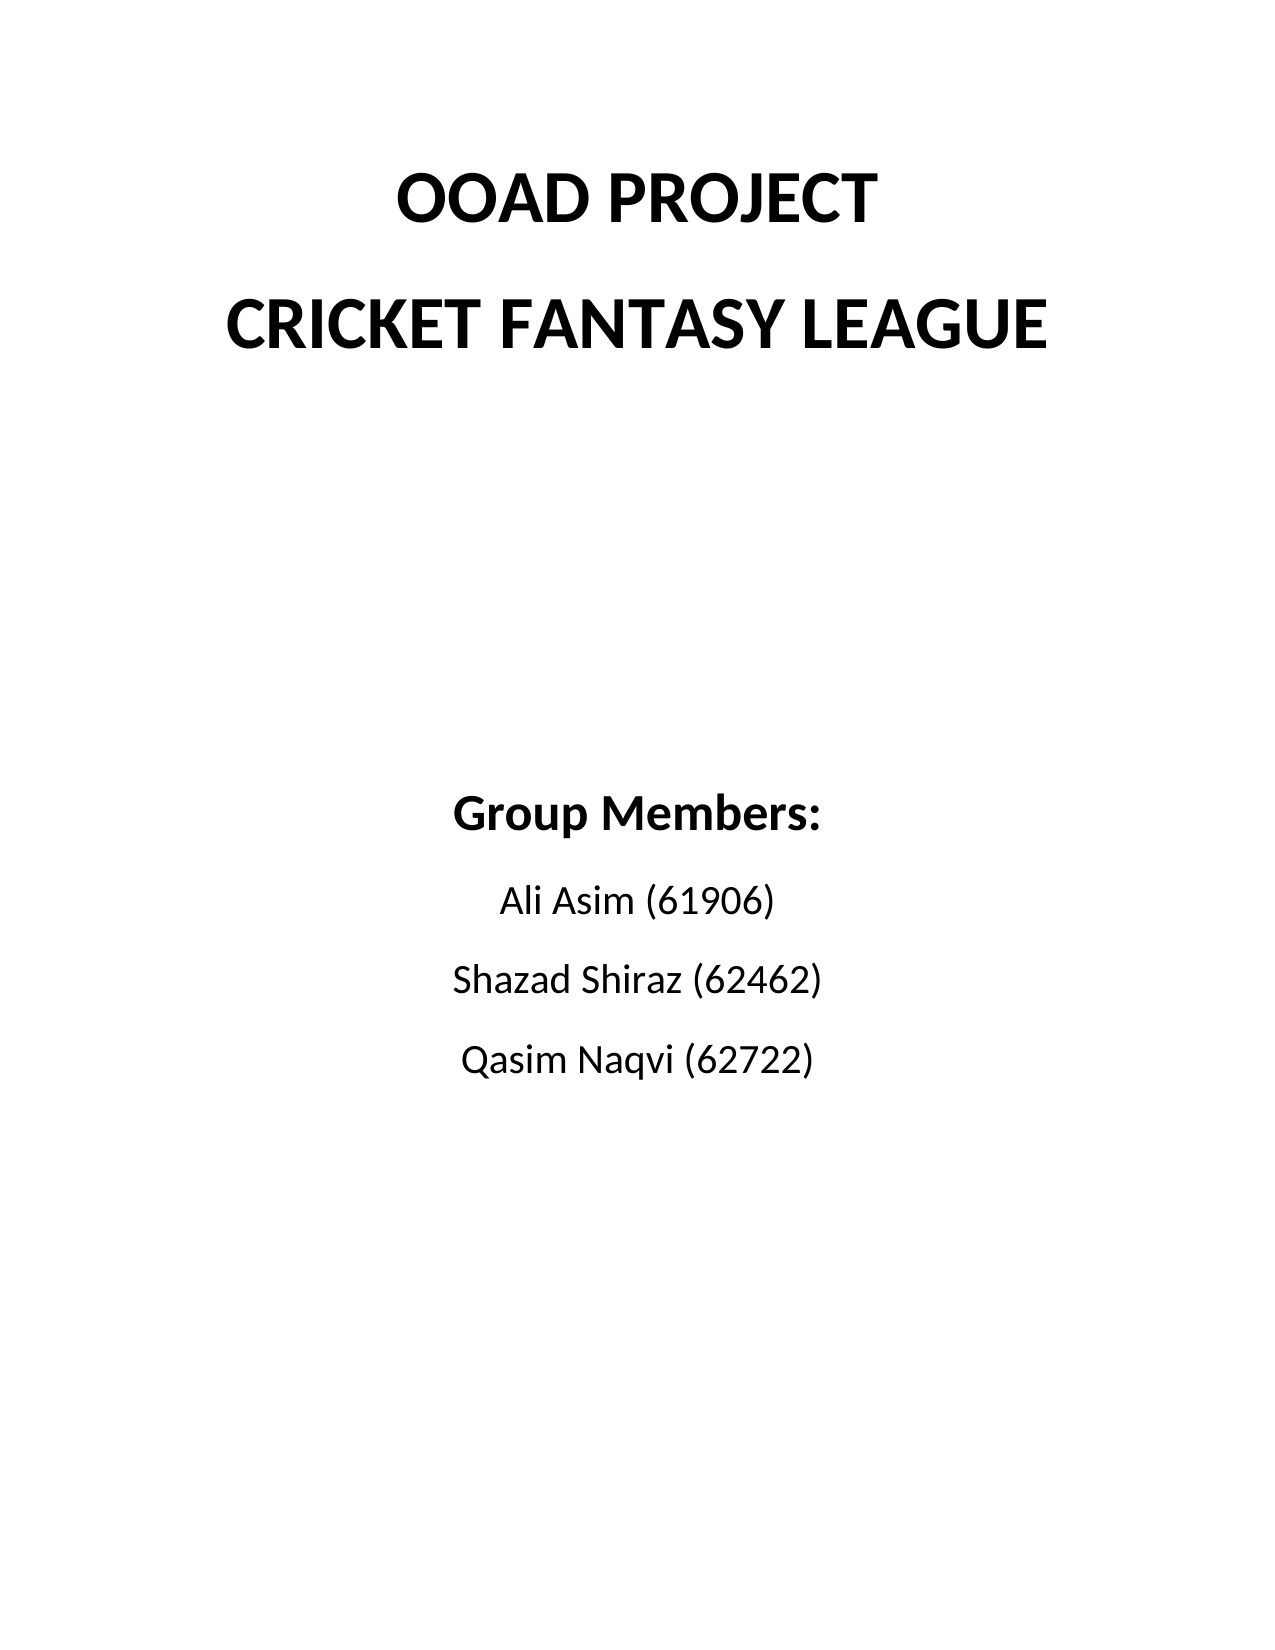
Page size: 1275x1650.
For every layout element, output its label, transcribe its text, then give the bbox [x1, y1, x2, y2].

text OOAD PROJECT [150, 150, 1125, 242]
text Qasim Naqvi (62722) [150, 1033, 1125, 1083]
text Group Members: [150, 780, 1125, 844]
text CRICKET FANTASY LEAGUE [150, 276, 1125, 368]
text Ali Asim (61906) [150, 874, 1125, 925]
text Shazad Shiraz (62462) [150, 953, 1125, 1004]
